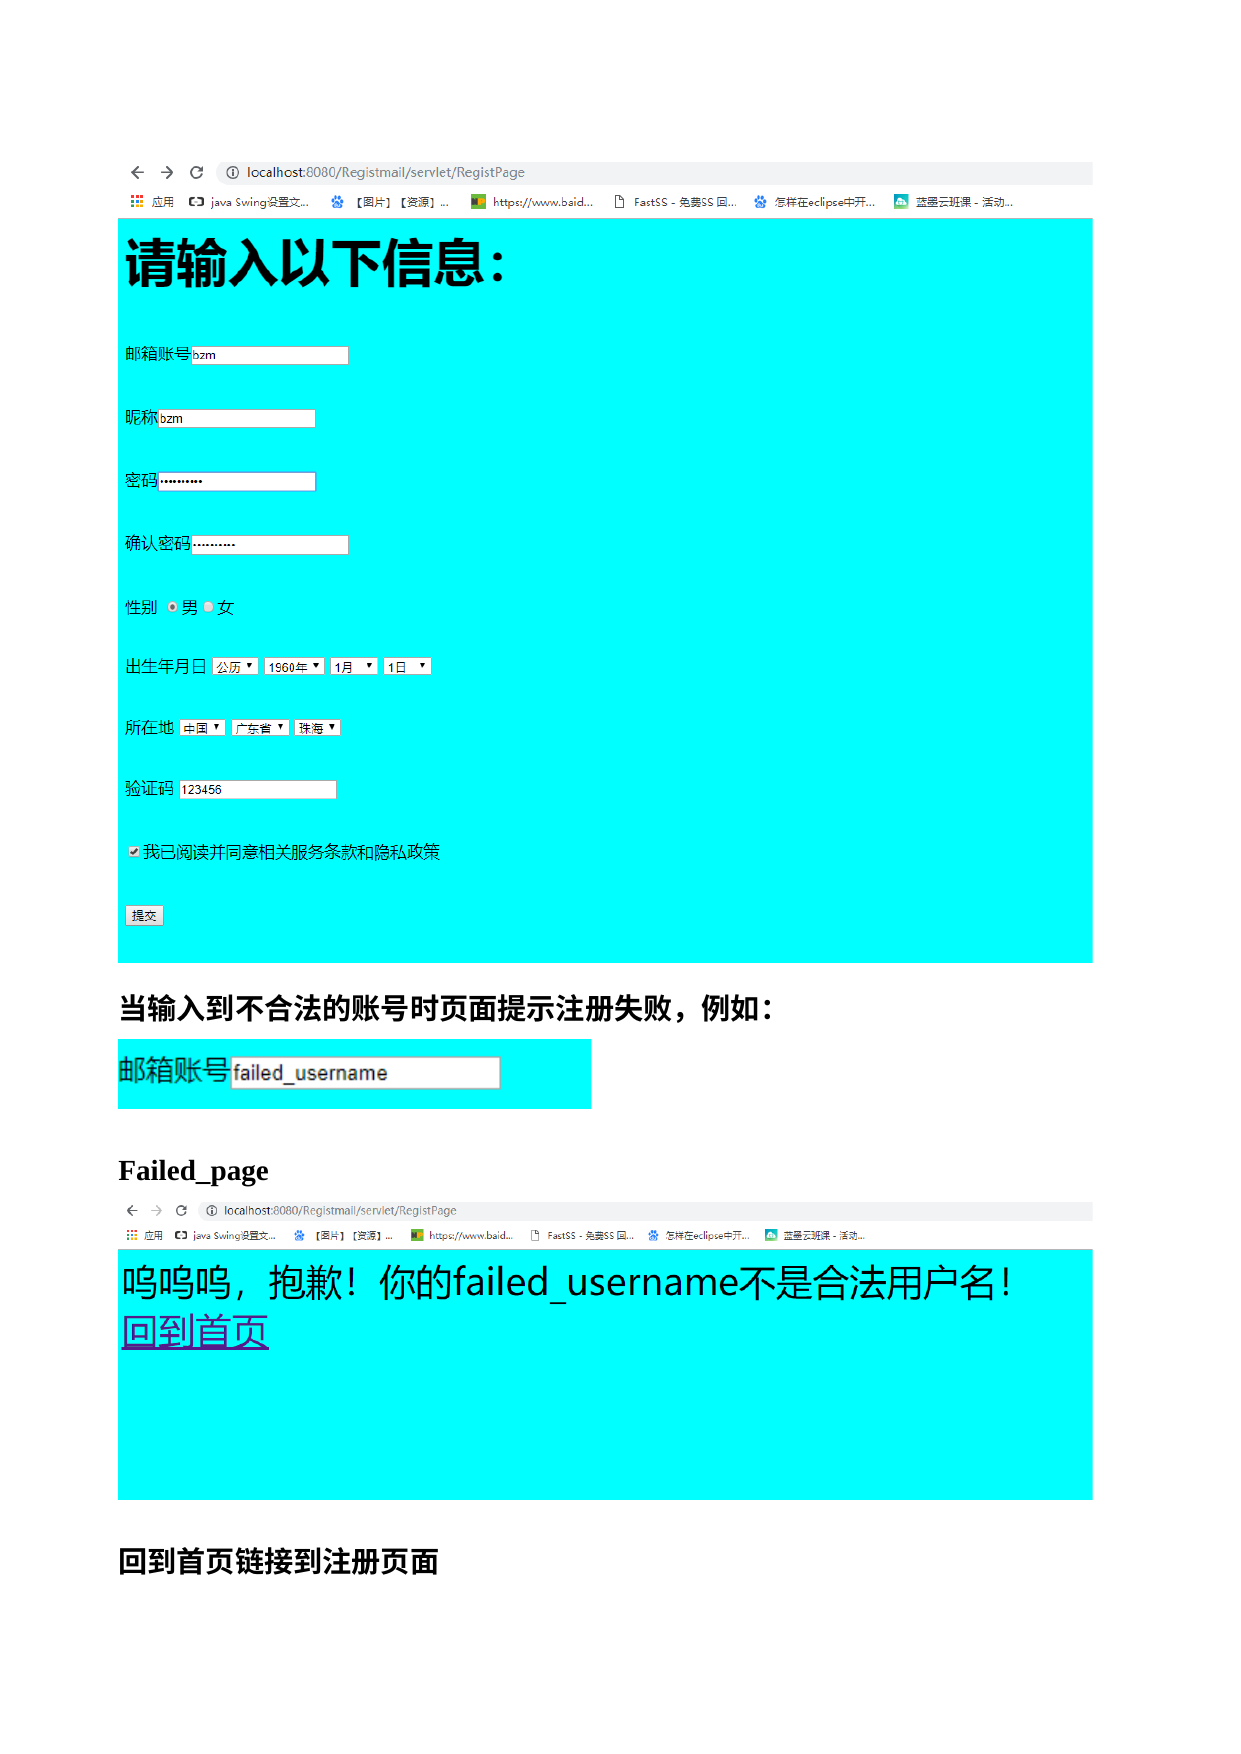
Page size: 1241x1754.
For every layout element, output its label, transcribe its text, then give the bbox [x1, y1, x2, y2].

picture [118, 1039, 592, 1109]
picture [118, 162, 1093, 963]
text 回到首页链接到注册页面 [118, 1527, 1093, 1592]
text 当输入到不合法的账号时页面提示注册失败，例如： [118, 974, 1093, 1039]
picture [118, 1202, 1093, 1500]
text Failed_page [118, 1137, 1093, 1202]
